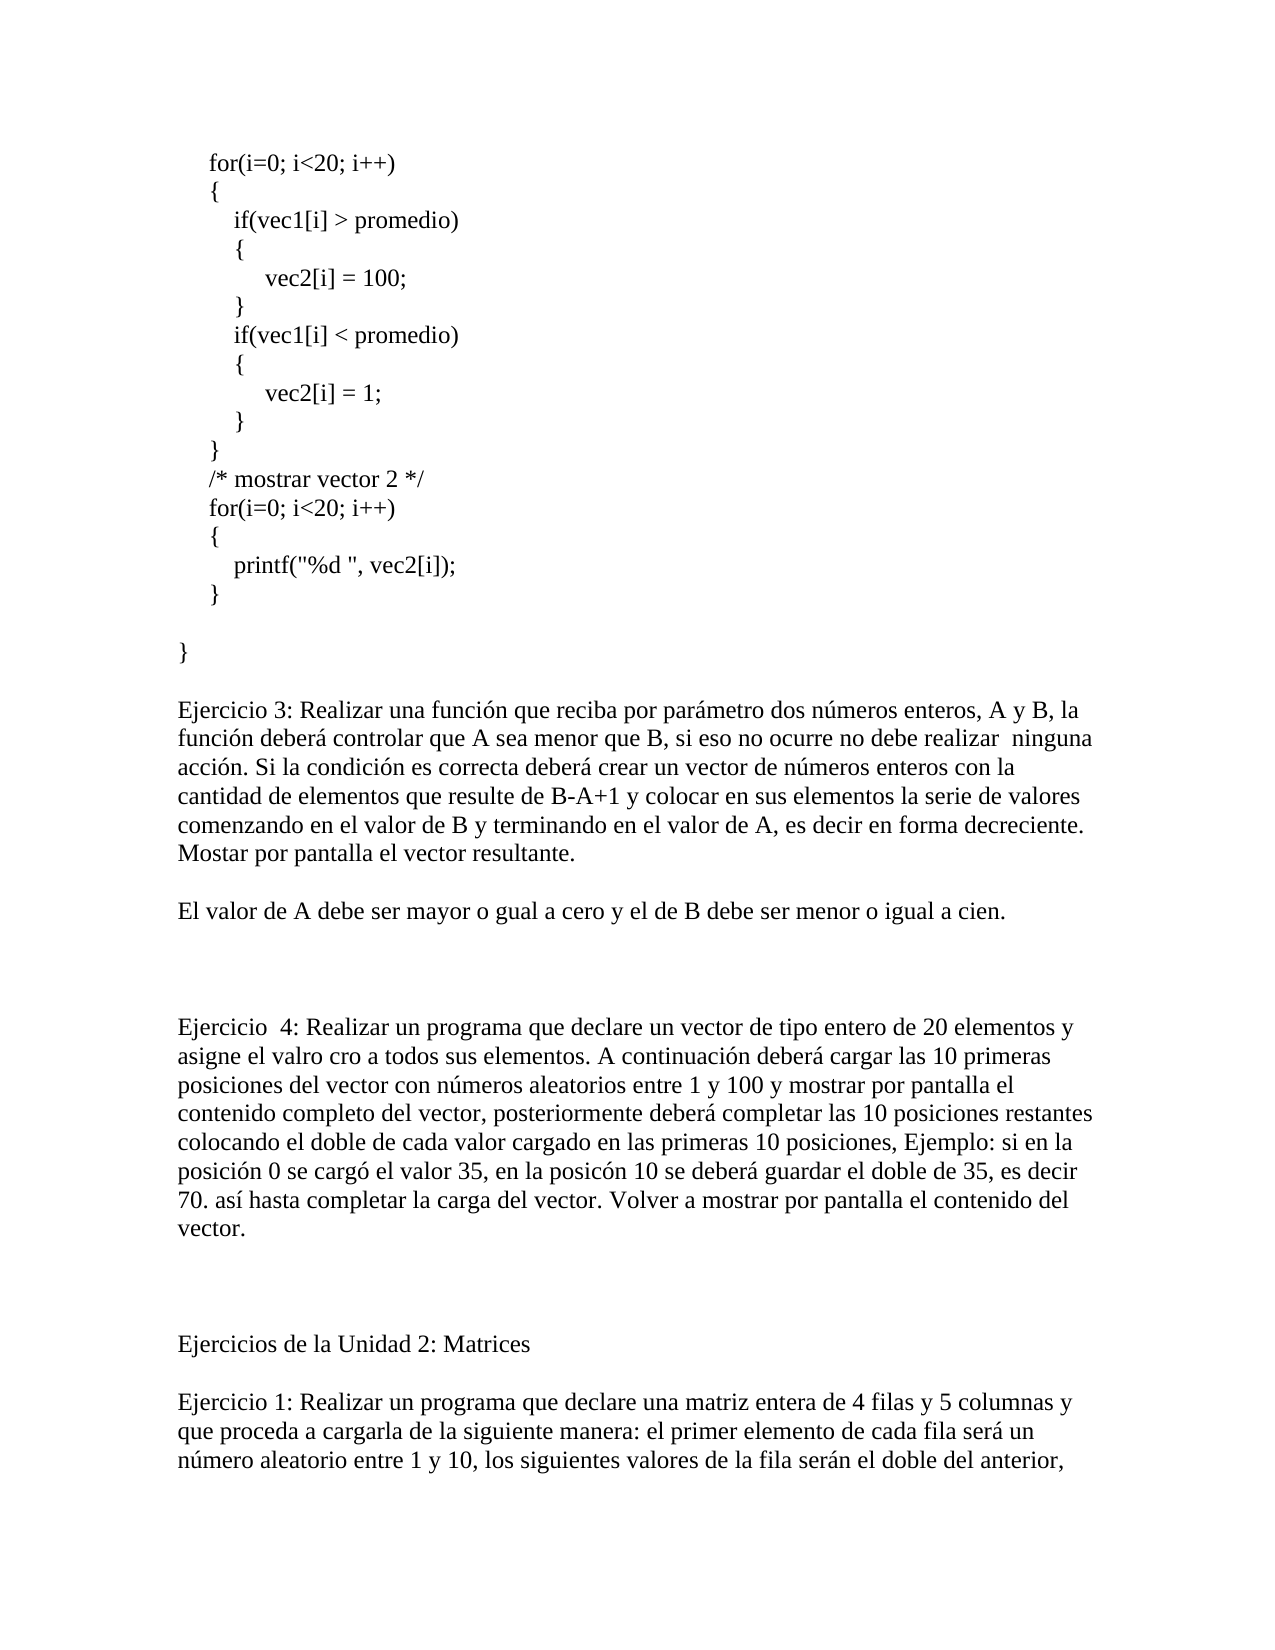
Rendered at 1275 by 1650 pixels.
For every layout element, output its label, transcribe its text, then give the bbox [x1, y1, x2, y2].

text Ejercicio 4: Realizar un programa que declare un vector de tipo entero de 20 elementos y asigne el valro cro a todos sus elementos. A continuación deberá cargar las 10 primeras posiciones del vector con números aleatorios entre 1 y 100 y mostrar por pantalla el contenido completo del vector, posteriormente deberá completar las 10 posiciones restantes colocando el doble de cada valor cargado en las primeras 10 posiciones, Ejemplo: si en la posición 0 se cargó el valor 35, en la posicón 10 se deberá guardar el doble de 35, es decir 70. así hasta completar la carga del vector. Volver a mostrar por pantalla el contenido del vector. [177, 1012, 1098, 1242]
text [177, 1387, 1098, 1473]
text Ejercicio 3: Realizar una función que reciba por parámetro dos números enteros, A y B, la función deberá controlar que A sea menor que B, si eso no ocurre no debe realizar ninguna acción. Si la condición es correcta deberá crear un vector de números enteros con la cantidad de elementos que resulte de B-A+1 y colocar en sus elementos la serie de valores comenzando en el valor de B y terminando en el valor de A, es decir en forma decreciente. Mostar por pantalla el vector resultante. [177, 695, 1098, 867]
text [177, 148, 1098, 608]
text } [177, 637, 1098, 666]
text El valor de A debe ser mayor o gual a cero y el de B debe ser menor o igual a cien. [177, 896, 1098, 925]
text Ejercicios de la Unidad 2: Matrices [177, 1329, 1098, 1358]
